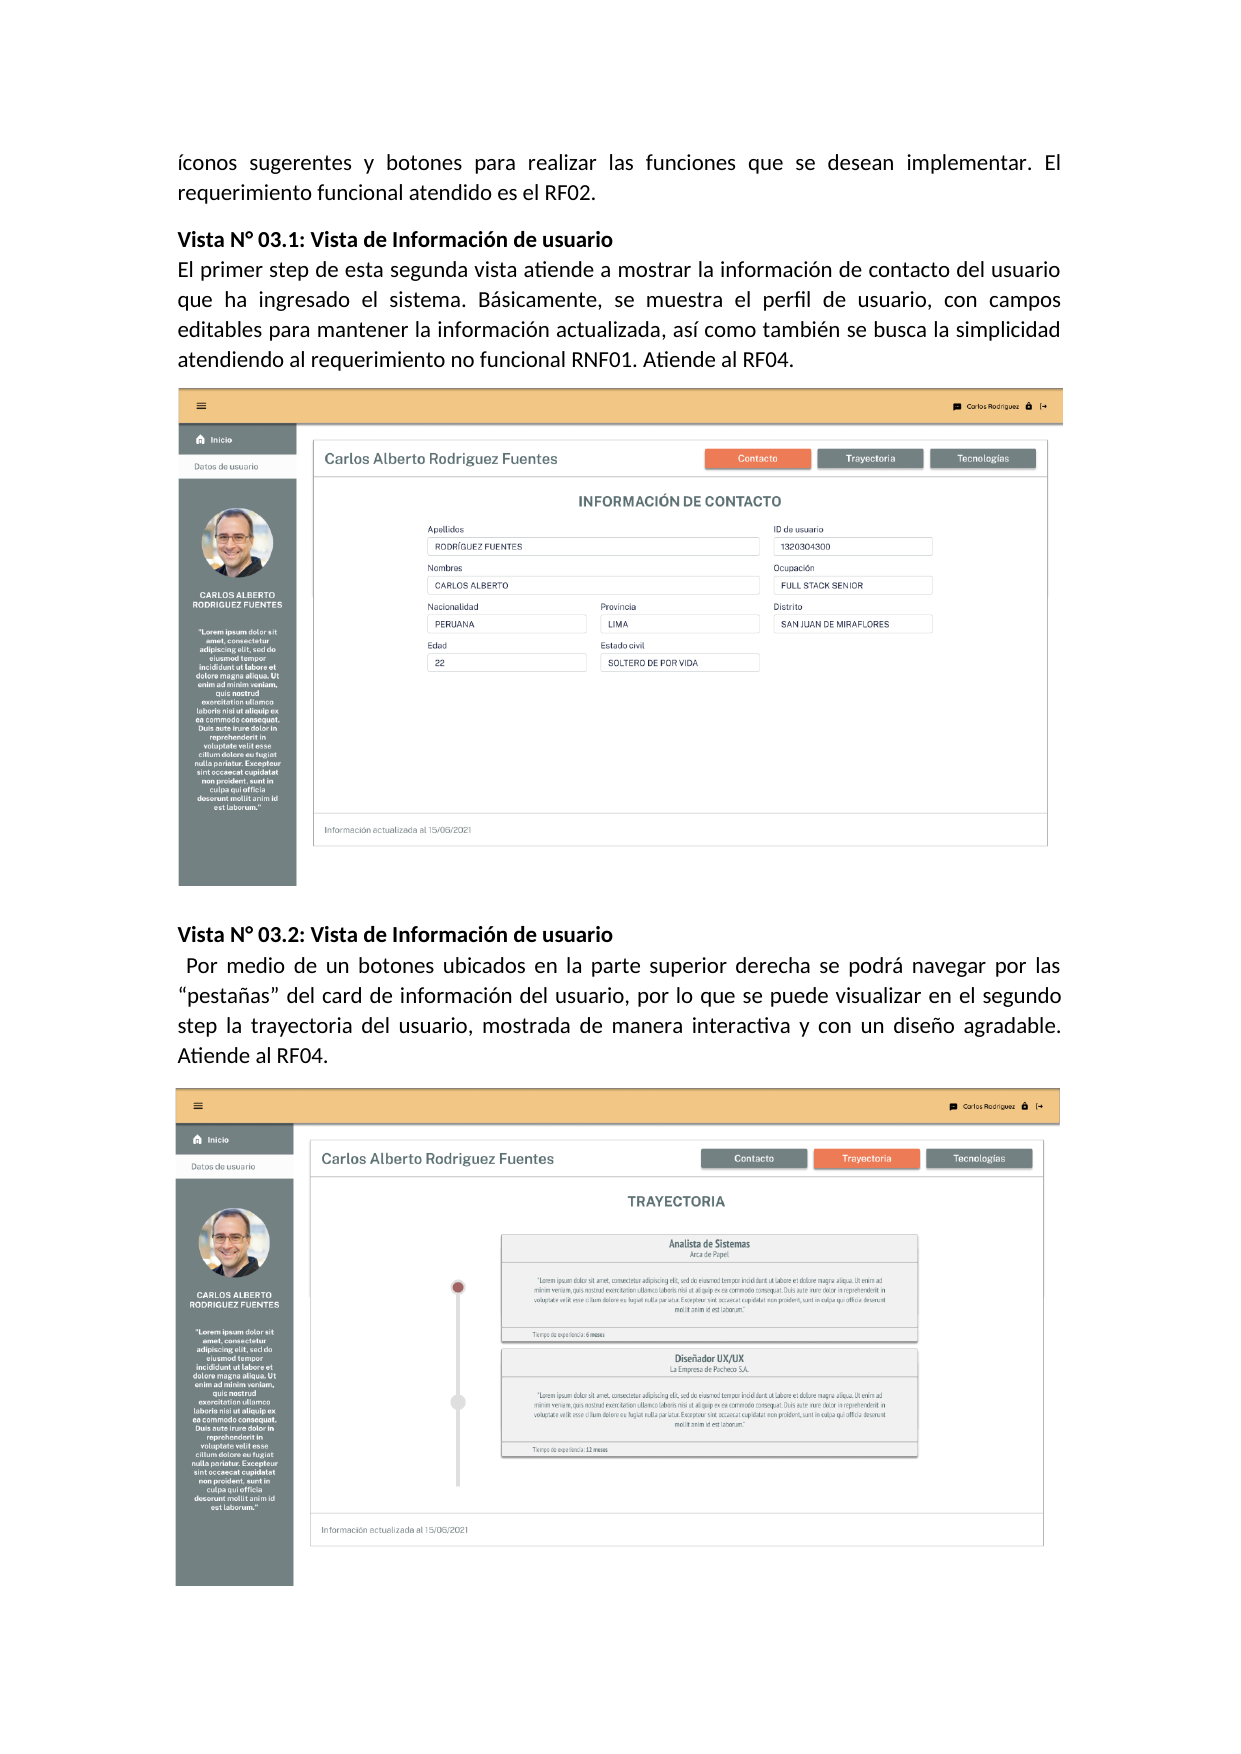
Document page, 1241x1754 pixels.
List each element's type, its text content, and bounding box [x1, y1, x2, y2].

picture [175, 1088, 1060, 1586]
text Vista N° 03.2: Vista de Información de usuario [177, 921, 1063, 948]
text Vista N° 03.1: Vista de Información de usuario [177, 225, 1063, 253]
text El primer step de esta segunda vista atiende a mostrar la información de contacto del usuario que ha ingresado el sistema. Básicamente, se muestra el perfil de usuario, con campos editables para mantener la información actualizada, así como también se busca la simplicidad atendiendo al requerimiento no funcional RNF01. Atiende al RF04. [177, 255, 1063, 373]
text Por medio de un botones ubicados en la parte superior derecha se podrá navegar por las “pestañas” del card de información del usuario, por lo que se puede visualizar en el segundo step la trayectoria del usuario, mostrada de manera interactiva y con un diseño agradable. Atiende al RF04. [177, 951, 1063, 1069]
text Para poder contar con el acceso al sistema, todo aquel que desea ser usuario del sistema deberá registrarse previamente. Es por ello que en esta vista se muestra un formulario correspondiente al registro de un nuevo usuario, con tres campos o inputs que han sido tomados en consideración para este sprint inicial. Así también, el formulario se compone de íconos sugerentes y botones para realizar las funciones que se desean implementar. El requerimiento funcional atendido es el RF02. [177, 148, 1063, 206]
picture [178, 388, 1063, 886]
